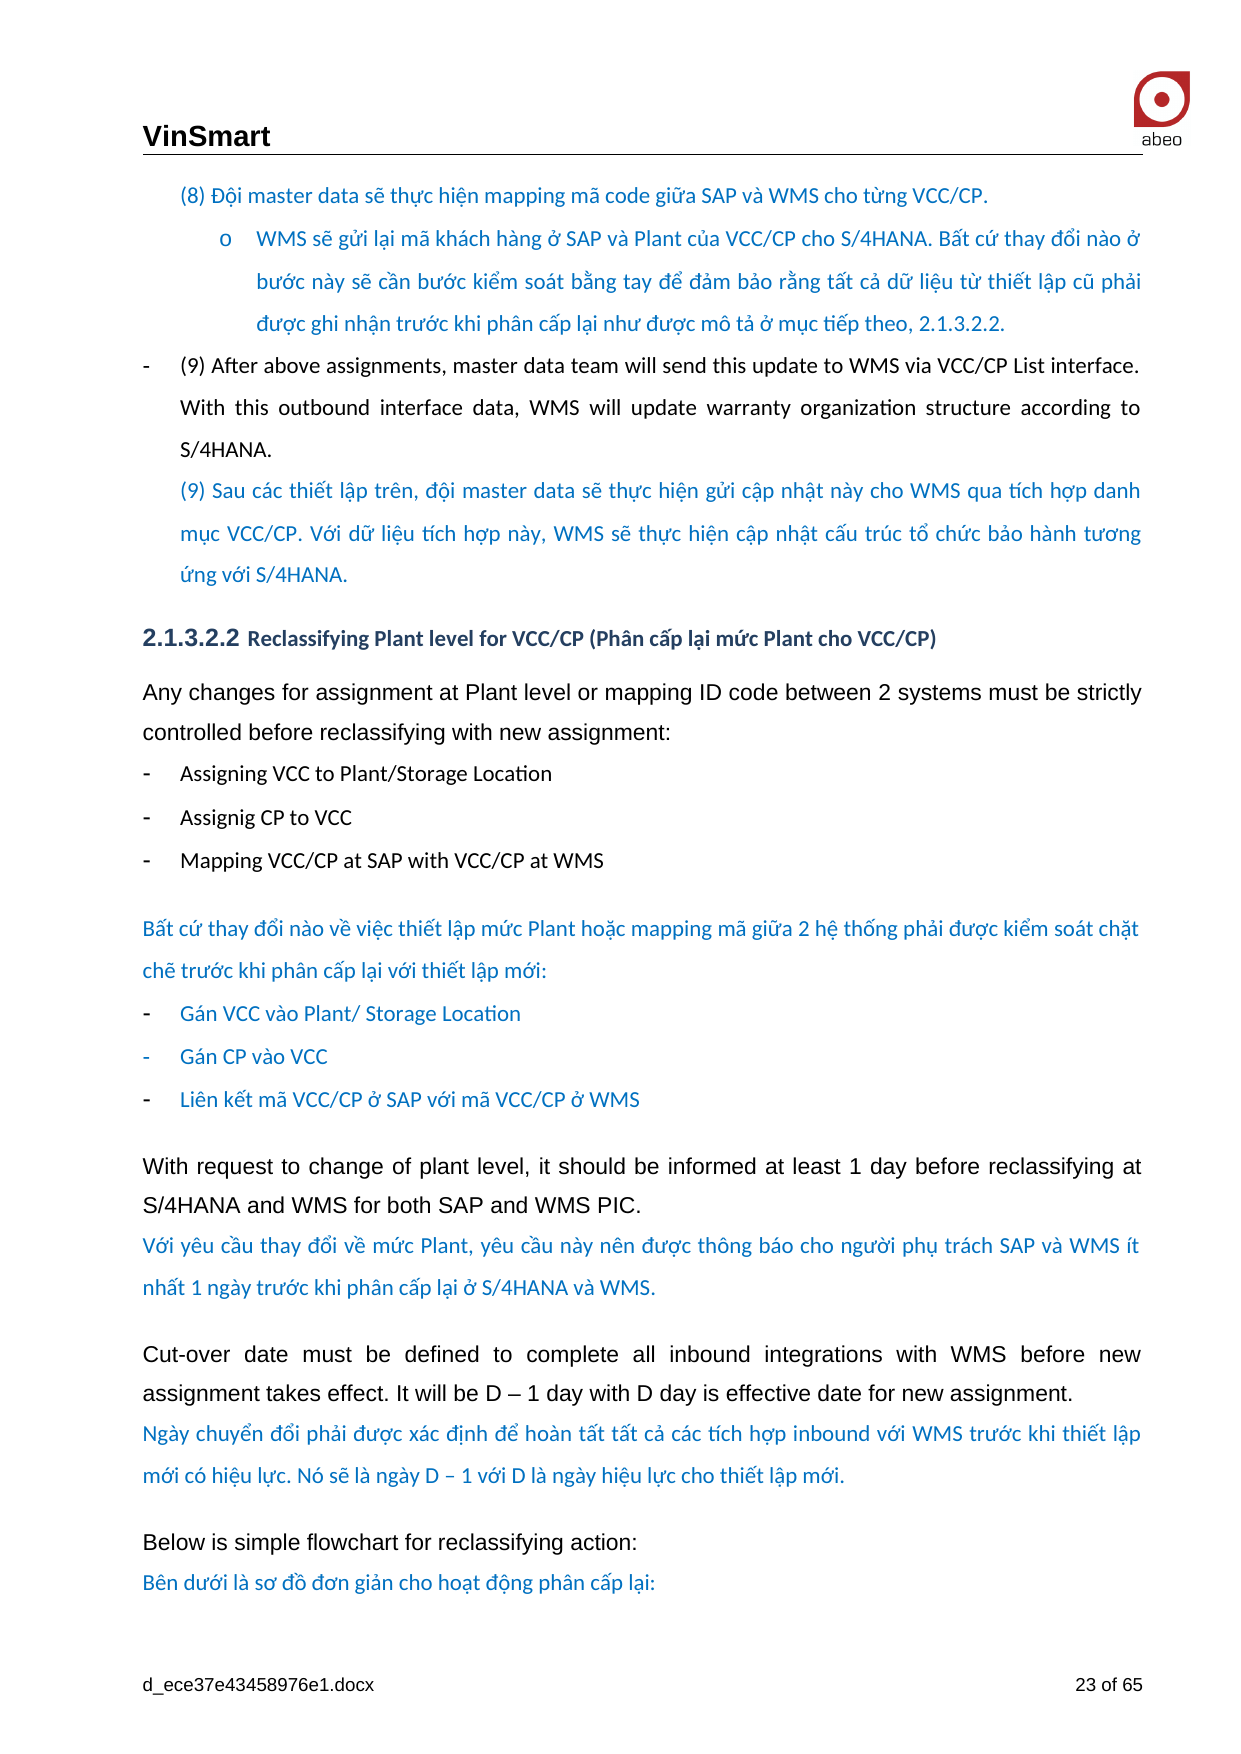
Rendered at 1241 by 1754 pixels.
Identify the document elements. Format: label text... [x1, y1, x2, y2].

text With request to change of plant level, it should be informed at least 1 day before reclassifying at S/4HANA and WMS for both SAP and WMS PIC. [142, 1153, 1143, 1218]
list (9) After above assignments, master data team will send this update to WMS via VCC/CP List interface. With this outbound interface data, WMS will update warranty organization structure according to S/4HANA. [142, 351, 1143, 463]
list Assigning VCC to Plant/Storage Location [142, 758, 1143, 787]
text Với yêu cầu thay đổi về mức Plant, yêu cầu này nên được thông báo cho người phụ trách SAP và WMS ít nhất 1 ngày trước khi phân cấp lại ở S/4HANA và WMS. [142, 1232, 1143, 1302]
list Liên kết mã VCC/CP ở SAP với mã VCC/CP ở WMS [142, 1084, 1143, 1113]
text Any changes for assignment at Plant level or mapping ID code between 2 systems must be strictly controlled before reclassifying with new assignment: [142, 679, 1143, 745]
picture [1133, 70, 1191, 146]
list Gán VCC vào Plant/ Storage Location [142, 998, 1143, 1027]
text Below is simple flowchart for reclassifying action: [142, 1528, 1143, 1555]
list Gán CP vào VCC [142, 1042, 1143, 1070]
text Cut-over date must be defined to complete all inbound integrations with WMS before new assignment takes effect. It will be D – 1 day with D day is effective date for new assignment. [142, 1341, 1143, 1406]
list (9) Sau các thiết lập trên, đội master data sẽ thực hiện gửi cập nhật này cho WMS qua tích hợp danh mục VCC/CP. Với dữ liệu tích hợp này, WMS sẽ thực hiện cập nhật cấu trúc tổ chức bảo hành tương ứng với S/4HANA. [180, 477, 1143, 589]
list WMS sẽ gửi lại mã khách hàng ở SAP và Plant của VCC/CP cho S/4HANA. Bất cứ thay đổi nào ở bước này sẽ cần bước kiểm soát bằng tay để đảm bảo rằng tất cả dữ liệu từ thiết lập cũ phải được ghi nhận trước khi phân cấp lại như được mô tả ở mục tiếp theo, 2.1.3.2.2. [219, 224, 1143, 337]
list Mapping VCC/CP at SAP with VCC/CP at WMS [142, 845, 1143, 874]
text Bất cứ thay đổi nào về việc thiết lập mức Plant hoặc mapping mã giữa 2 hệ thống phải được kiểm soát chặt chẽ trước khi phân cấp lại với thiết lập mới: [142, 914, 1143, 984]
text Ngày chuyển đổi phải được xác định để hoàn tất tất cả các tích hợp inbound với WMS trước khi thiết lập mới có hiệu lực. Nó sẽ là ngày D – 1 với D là ngày hiệu lực cho thiết lập mới. [142, 1419, 1143, 1489]
subtitle Reclassifying Plant level for VCC/CP (Phân cấp lại mức Plant cho VCC/CP) [142, 623, 1143, 653]
list (8) Đội master data sẽ thực hiện mapping mã code giữa SAP và WMS cho từng VCC/CP. [180, 182, 1143, 210]
list Assignig CP to VCC [142, 802, 1143, 831]
text Bên dưới là sơ đồ đơn giản cho hoạt động phân cấp lại: [142, 1568, 1143, 1596]
